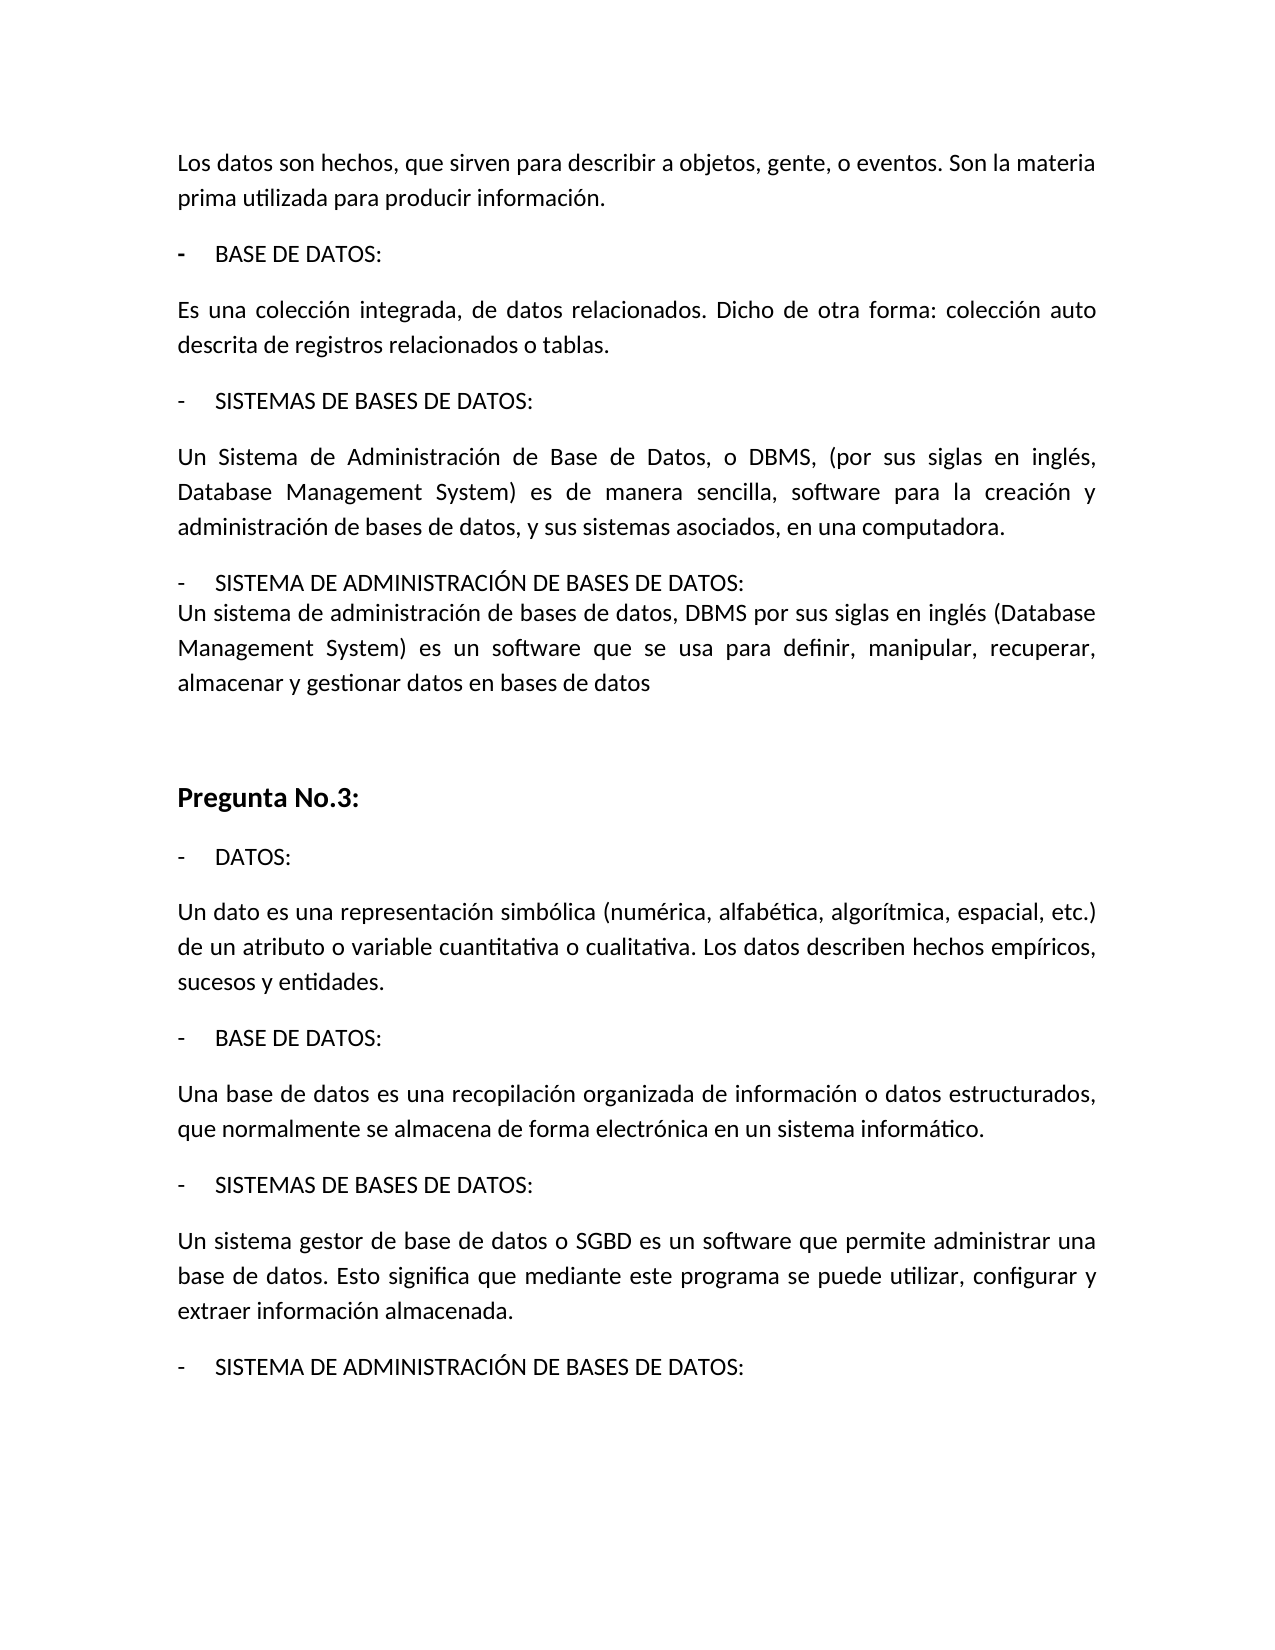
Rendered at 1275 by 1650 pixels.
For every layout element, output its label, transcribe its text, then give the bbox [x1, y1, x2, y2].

text Pregunta No.3: [177, 779, 1098, 814]
text Un Sistema de Administración de Base de Datos, o DBMS, (por sus siglas en inglés, Database Management System) es de manera sencilla, software para la creación y administración de bases de datos, y sus sistemas asociados, en una computadora. [177, 441, 1098, 541]
list DATOS: [177, 841, 1098, 871]
text Es una colección integrada, de datos relacionados. Dicho de otra forma: colección auto descrita de registros relacionados o tablas. [177, 294, 1098, 360]
list SISTEMAS DE BASES DE DATOS: [177, 1169, 1098, 1199]
text Un dato es una representación simbólica (numérica, alfabética, algorítmica, espacial, etc.) de un atributo o variable cuantitativa o cualitativa. Los datos describen hechos empíricos, sucesos y entidades. [177, 897, 1098, 997]
list SISTEMA DE ADMINISTRACIÓN DE BASES DE DATOS: [177, 1351, 1098, 1381]
list SISTEMA DE ADMINISTRACIÓN DE BASES DE DATOS: [177, 567, 1098, 597]
list BASE DE DATOS: [177, 1022, 1098, 1053]
text Los datos son hechos, que sirven para describir a objetos, gente, o eventos. Son la materia prima utilizada para producir información. [177, 148, 1098, 213]
text Un sistema de administración de bases de datos, DBMS por sus siglas en inglés (Database Management System) es un software que se usa para definir, manipular, recuperar, almacenar y gestionar datos en bases de datos [177, 597, 1098, 698]
text Un sistema gestor de base de datos o SGBD es un software que permite administrar una base de datos. Esto significa que mediante este programa se puede utilizar, configurar y extraer información almacenada. [177, 1225, 1098, 1325]
list SISTEMAS DE BASES DE DATOS: [177, 385, 1098, 416]
text Una base de datos es una recopilación organizada de información o datos estructurados, que normalmente se almacena de forma electrónica en un sistema informático. [177, 1078, 1098, 1144]
list BASE DE DATOS: [177, 238, 1098, 269]
